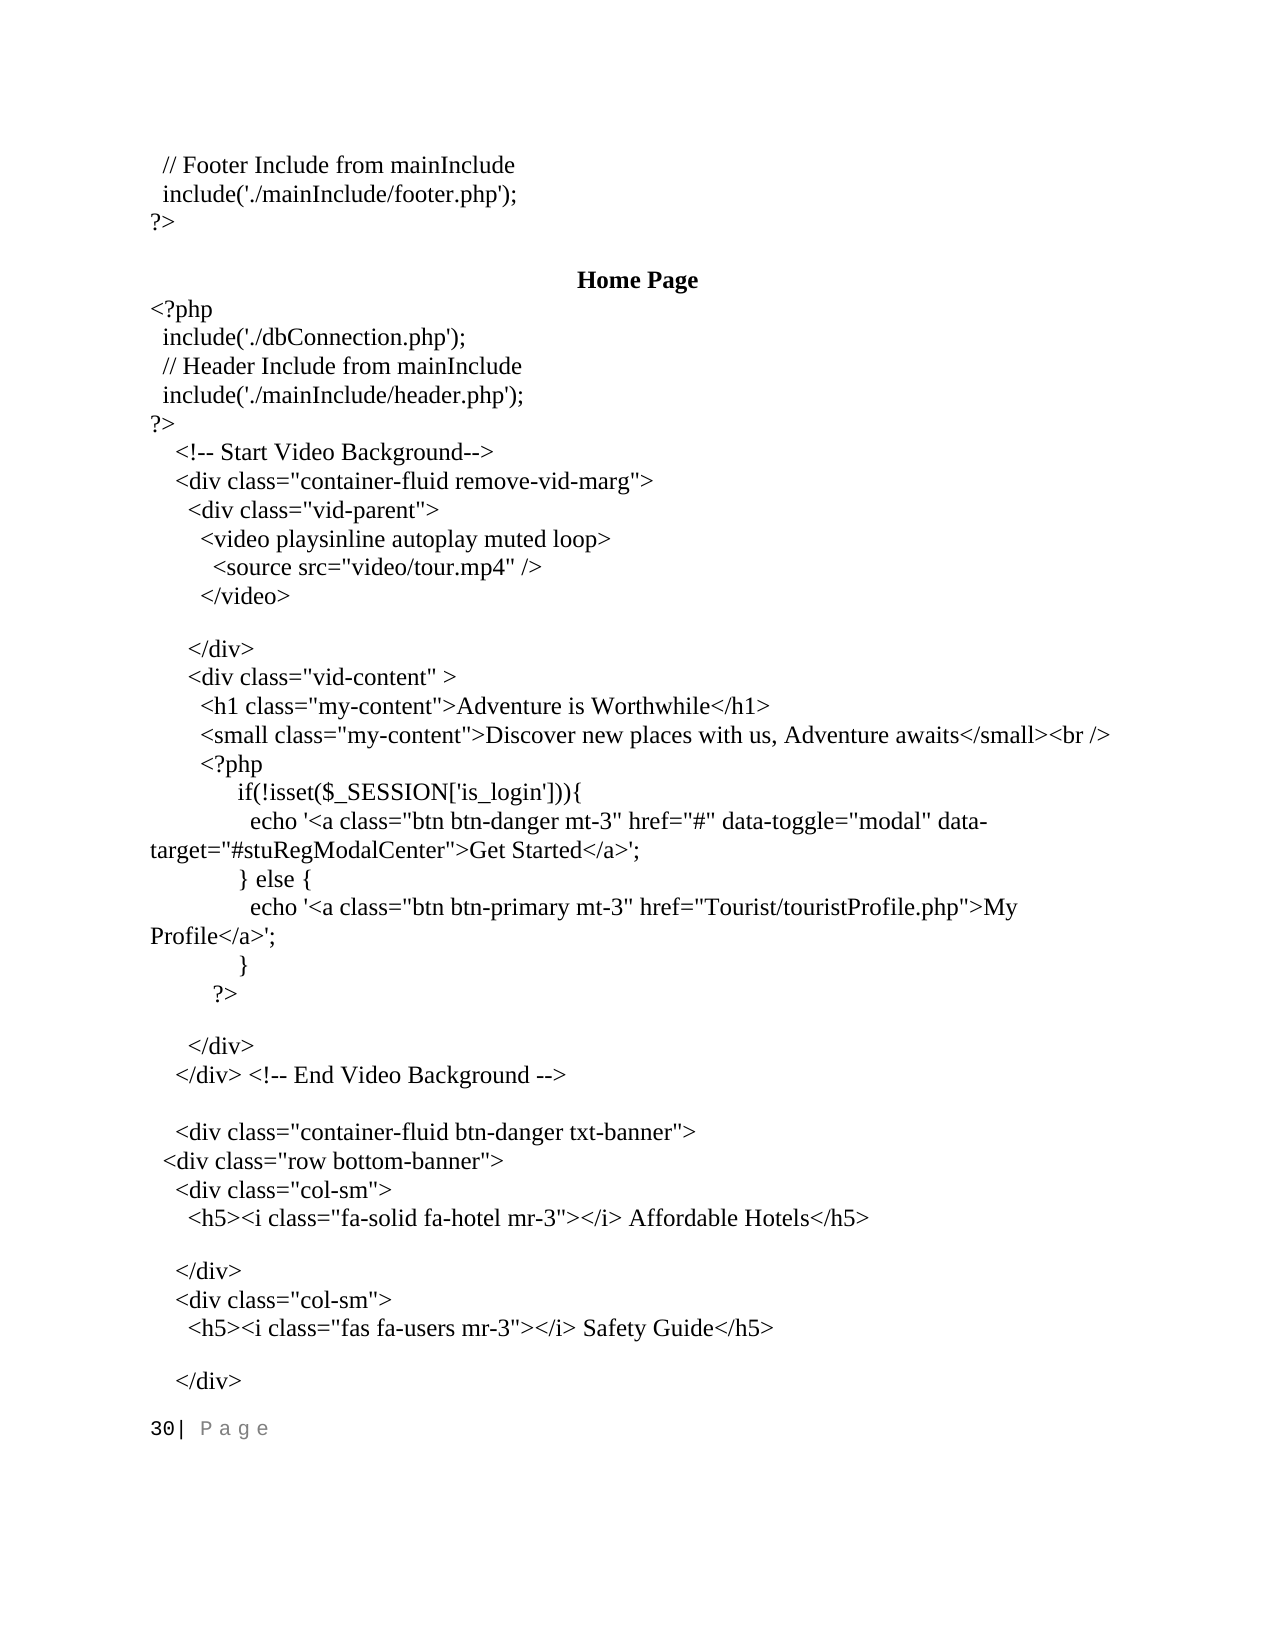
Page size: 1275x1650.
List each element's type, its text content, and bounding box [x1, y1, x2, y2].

text </div> [150, 1366, 1125, 1394]
text <video playsinline autoplay muted loop> [150, 524, 1125, 552]
text </div> [150, 1031, 1125, 1060]
text include('./mainInclude/header.php'); [150, 380, 1125, 409]
text ?> [150, 207, 1125, 236]
text include('./mainInclude/footer.php'); [150, 179, 1125, 207]
text 30| Page [150, 1418, 1125, 1442]
text echo '<a class="btn btn-danger mt-3" href="#" data-toggle="modal" data-target="#stuRegModalCenter">Get Started</a>'; [150, 806, 1125, 864]
text <div class="container-fluid remove-vid-marg"> [150, 466, 1125, 495]
text <small class="my-content">Discover new places with us, Adventure awaits</small><br /> [150, 720, 1125, 749]
text </div> [150, 1256, 1125, 1285]
text <div class="row bottom-banner"> [150, 1146, 1125, 1175]
text } else { [150, 864, 1125, 892]
text Home Page [150, 265, 1125, 294]
text <h5><i class="fas fa-users mr-3"></i> Safety Guide</h5> [150, 1313, 1125, 1342]
text <?php [150, 294, 1125, 322]
text // Footer Include from mainInclude [150, 150, 1125, 179]
text // Header Include from mainInclude [150, 351, 1125, 380]
text </video> [150, 581, 1125, 610]
text <!-- Start Video Background--> [150, 437, 1125, 466]
text echo '<a class="btn btn-primary mt-3" href="Tourist/touristProfile.php">My Profile</a>'; [150, 892, 1125, 950]
text <h5><i class="fa-solid fa-hotel mr-3"></i> Affordable Hotels</h5> [150, 1203, 1125, 1232]
text <div class="vid-content" > [150, 662, 1125, 691]
text ?> [150, 409, 1125, 437]
text <?php [150, 749, 1125, 777]
text <div class="container-fluid btn-danger txt-banner"> [150, 1117, 1125, 1146]
text <source src="video/tour.mp4" /> [150, 552, 1125, 581]
text } [150, 950, 1125, 979]
text if(!isset($_SESSION['is_login'])){ [150, 777, 1125, 806]
text </div> <!-- End Video Background --> [150, 1060, 1125, 1088]
text <div class="col-sm"> [150, 1175, 1125, 1203]
text include('./dbConnection.php'); [150, 322, 1125, 351]
text </div> [150, 634, 1125, 662]
text <div class="col-sm"> [150, 1285, 1125, 1313]
text ?> [150, 979, 1125, 1007]
text <div class="vid-parent"> [150, 495, 1125, 524]
text <h1 class="my-content">Adventure is Worthwhile</h1> [150, 691, 1125, 720]
